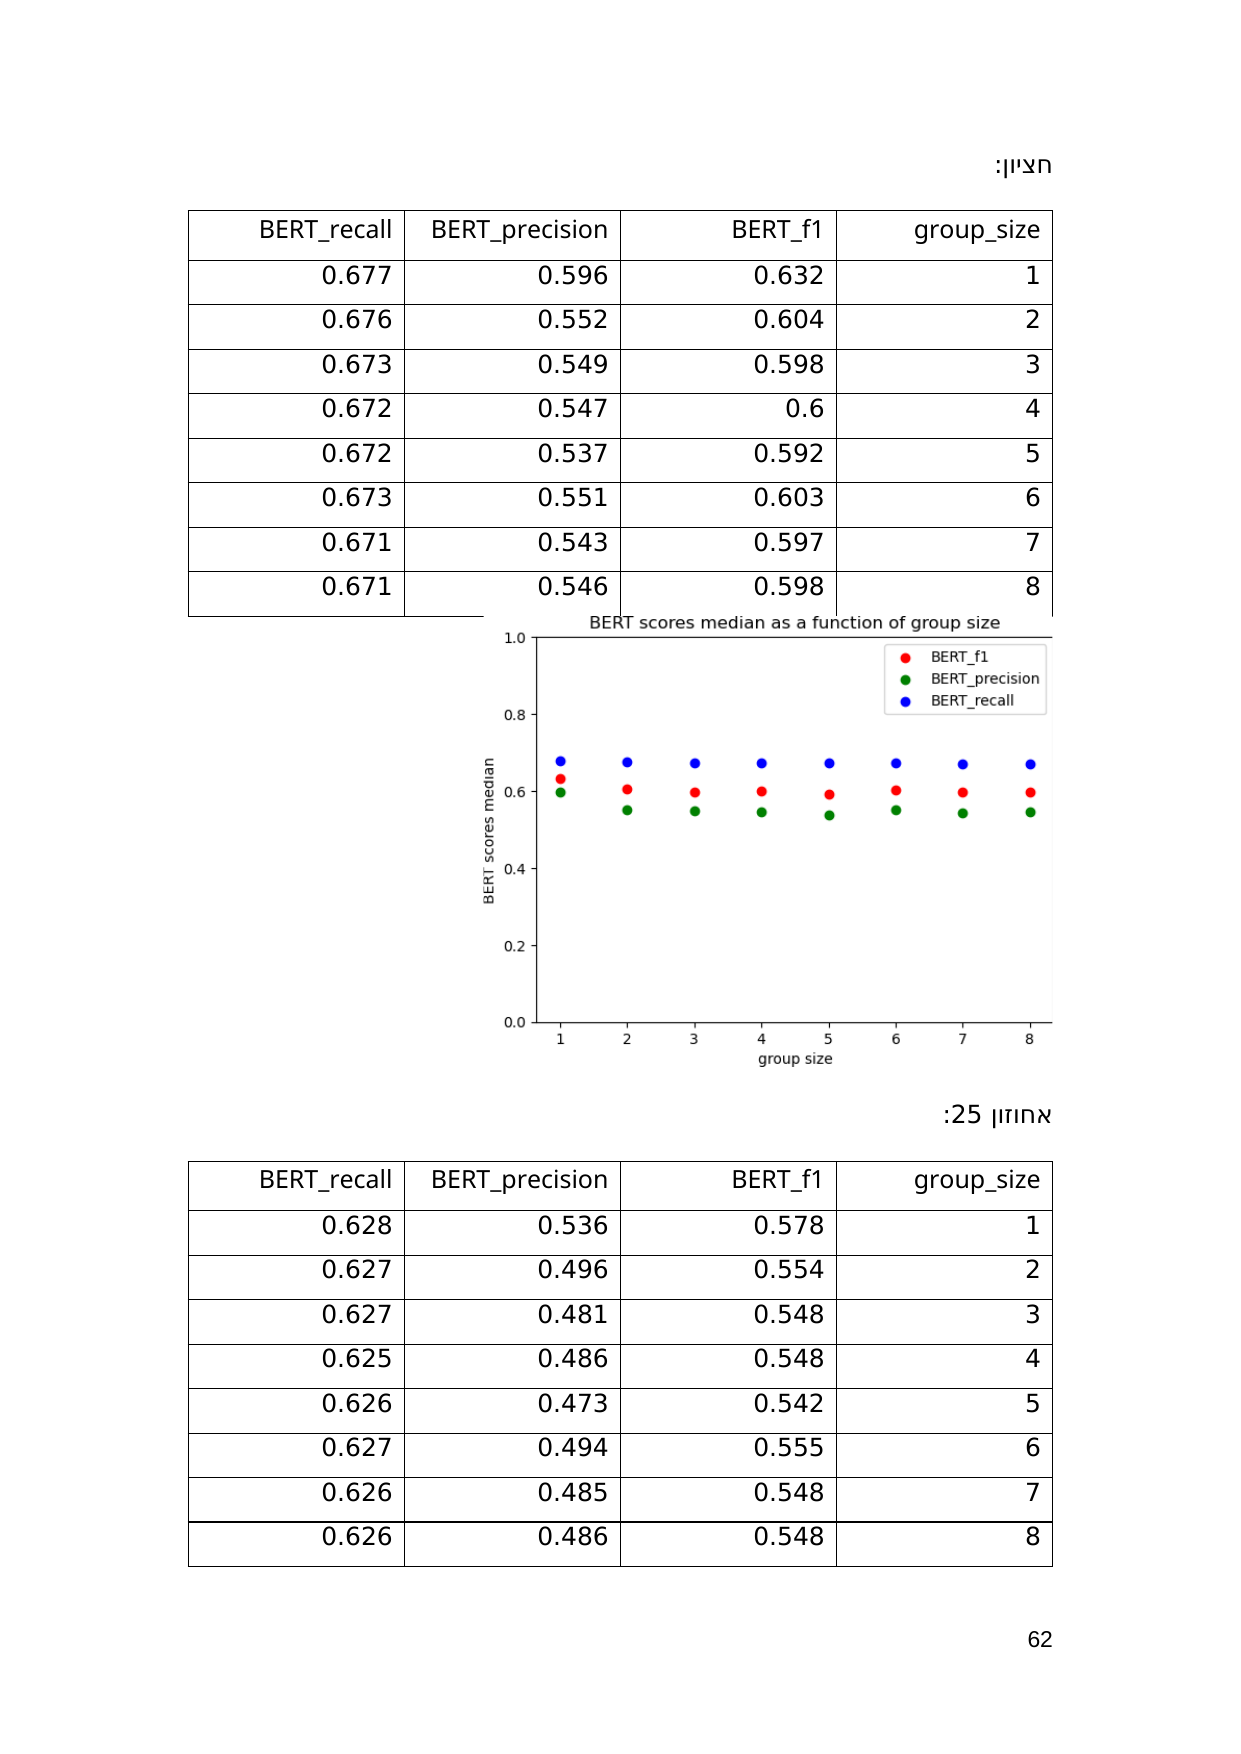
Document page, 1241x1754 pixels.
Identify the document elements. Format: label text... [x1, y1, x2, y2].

table_cell 0.494 [405, 1434, 620, 1477]
table_cell 1 [837, 1211, 1052, 1254]
table_cell 0.486 [405, 1523, 620, 1566]
table_cell 0.598 [621, 350, 836, 393]
table_cell 7 [837, 528, 1052, 571]
table_cell 0.628 [189, 1211, 404, 1254]
text אחוזון 25: [187, 1100, 1053, 1129]
table_cell 0.546 [405, 572, 620, 616]
table_cell 0.627 [189, 1434, 404, 1477]
table_cell 0.604 [621, 305, 836, 349]
table_cell 0.673 [189, 483, 404, 527]
table_cell 2 [837, 305, 1052, 349]
table_cell 0.542 [621, 1389, 836, 1432]
table_cell 0.673 [189, 350, 404, 393]
table_cell 4 [837, 394, 1052, 438]
table_cell 0.626 [189, 1523, 404, 1566]
table_cell 0.496 [405, 1256, 620, 1299]
table_cell 6 [837, 483, 1052, 527]
table_cell 2 [837, 1256, 1052, 1299]
table_header BERT_recall [189, 211, 404, 260]
table_cell 0.597 [621, 528, 836, 571]
table_cell 0.547 [405, 394, 620, 438]
table_cell 0.548 [621, 1300, 836, 1343]
table_cell 0.555 [621, 1434, 836, 1477]
table_cell 0.473 [405, 1389, 620, 1432]
table_cell 8 [837, 1523, 1052, 1566]
table_cell 7 [837, 1478, 1052, 1521]
table_cell 3 [837, 350, 1052, 393]
table_cell 0.6 [621, 394, 836, 438]
table_cell 0.485 [405, 1478, 620, 1521]
text חציון: [187, 150, 1053, 179]
table_cell 0.632 [621, 261, 836, 304]
table_cell 0.481 [405, 1300, 620, 1343]
table_cell 0.552 [405, 305, 620, 349]
table_cell 0.549 [405, 350, 620, 393]
table_cell 0.548 [621, 1478, 836, 1521]
table_cell 0.603 [621, 483, 836, 527]
table_cell 0.672 [189, 394, 404, 438]
table_cell 0.537 [405, 439, 620, 482]
table_header group_size [837, 211, 1052, 260]
table_cell 0.548 [621, 1345, 836, 1388]
table_cell 0.598 [621, 572, 836, 616]
picture [483, 616, 1053, 1067]
table_cell 0.626 [189, 1389, 404, 1432]
table_cell 8 [837, 572, 1052, 616]
table_cell 0.671 [189, 572, 404, 616]
table_cell 0.548 [621, 1523, 836, 1566]
table_cell 0.596 [405, 261, 620, 304]
table_cell 0.672 [189, 439, 404, 482]
table_header BERT_f1 [621, 1162, 836, 1210]
table_cell 0.536 [405, 1211, 620, 1254]
table_cell 5 [837, 1389, 1052, 1432]
table_header group_size [837, 1162, 1052, 1210]
table_cell 6 [837, 1434, 1052, 1477]
table_cell 0.676 [189, 305, 404, 349]
table_header BERT_precision [405, 211, 620, 260]
table_header BERT_f1 [621, 211, 836, 260]
table_cell 0.551 [405, 483, 620, 527]
table_cell 0.627 [189, 1256, 404, 1299]
table_cell 0.554 [621, 1256, 836, 1299]
table_cell 0.486 [405, 1345, 620, 1388]
table_cell 0.592 [621, 439, 836, 482]
table_header BERT_recall [189, 1162, 404, 1210]
table_cell 0.543 [405, 528, 620, 571]
table_cell 0.625 [189, 1345, 404, 1388]
table_cell 0.578 [621, 1211, 836, 1254]
table_cell 4 [837, 1345, 1052, 1388]
table_header BERT_precision [405, 1162, 620, 1210]
table_cell 5 [837, 439, 1052, 482]
table_cell 0.627 [189, 1300, 404, 1343]
table_cell 1 [837, 261, 1052, 304]
table_cell 0.677 [189, 261, 404, 304]
table_cell 0.626 [189, 1478, 404, 1521]
table_cell 3 [837, 1300, 1052, 1343]
table_cell 0.671 [189, 528, 404, 571]
